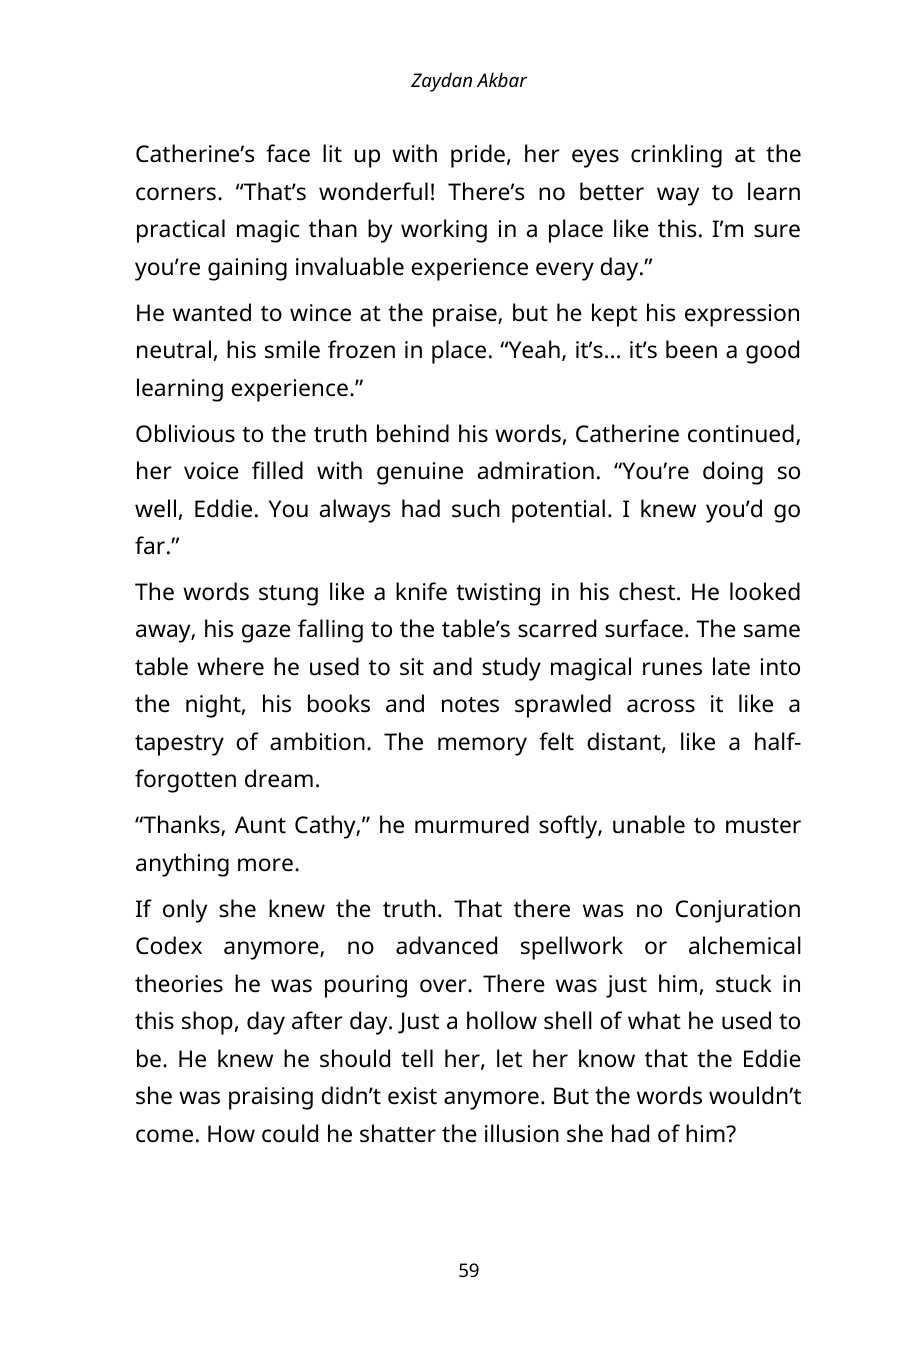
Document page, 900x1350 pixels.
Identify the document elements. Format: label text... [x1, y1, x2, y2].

text Catherine’s face lit up with pride, her eyes crinkling at the corners. “That’s wonderful! There’s no better way to learn practical magic than by working in a place like this. I’m sure you’re gaining invaluable experience every day.” [135, 138, 802, 282]
text He wanted to wince at the praise, but he kept his expression neutral, his smile frozen in place. “Yeah, it’s… it’s been a good learning experience.” [135, 297, 802, 403]
text The words stung like a knife twisting in his chest. He looked away, his gaze falling to the table’s scarred surface. The same table where he used to sit and study magical runes late into the night, his books and notes sprawled across it like a tapestry of ambition. The memory felt distant, like a half-forgotten dream. [135, 576, 802, 795]
text If only she knew the truth. That there was no Conjuration Codex anymore, no advanced spellwork or alchemical theories he was pouring over. There was just him, stuck in this shop, day after day. Just a hollow shell of what he used to be. He knew he should tell her, let her know that the Eddie she was praising didn’t exist anymore. But the words wouldn’t come. How could he shatter the illusion she had of him? [135, 893, 802, 1149]
text “Thanks, Aunt Cathy,” he murmured softly, unable to muster anything more. [135, 809, 802, 878]
text Oblivious to the truth behind his words, Catherine continued, her voice filled with genuine admiration. “You’re doing so well, Eddie. You always had such potential. I knew you’d go far.” [135, 418, 802, 561]
